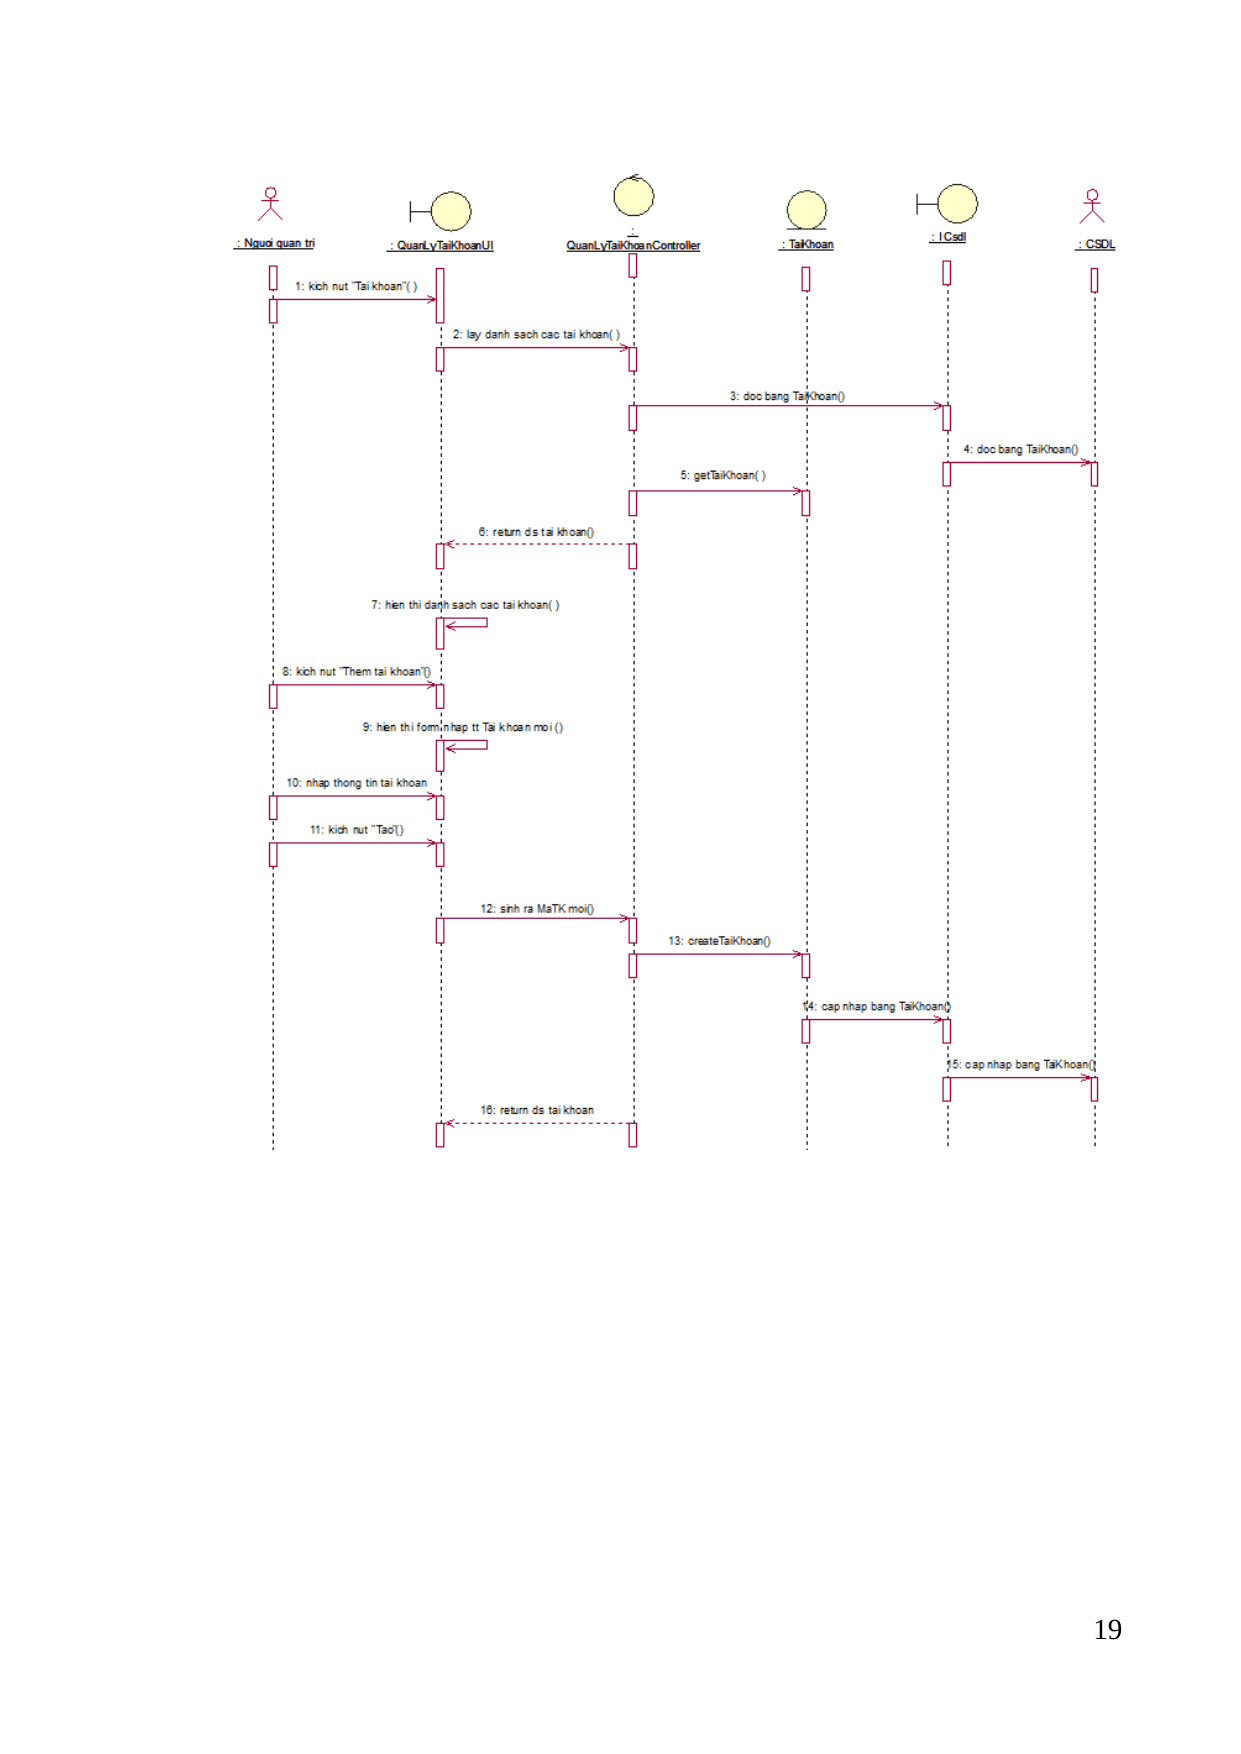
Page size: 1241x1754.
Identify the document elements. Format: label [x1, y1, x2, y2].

picture [206, 147, 1123, 1150]
